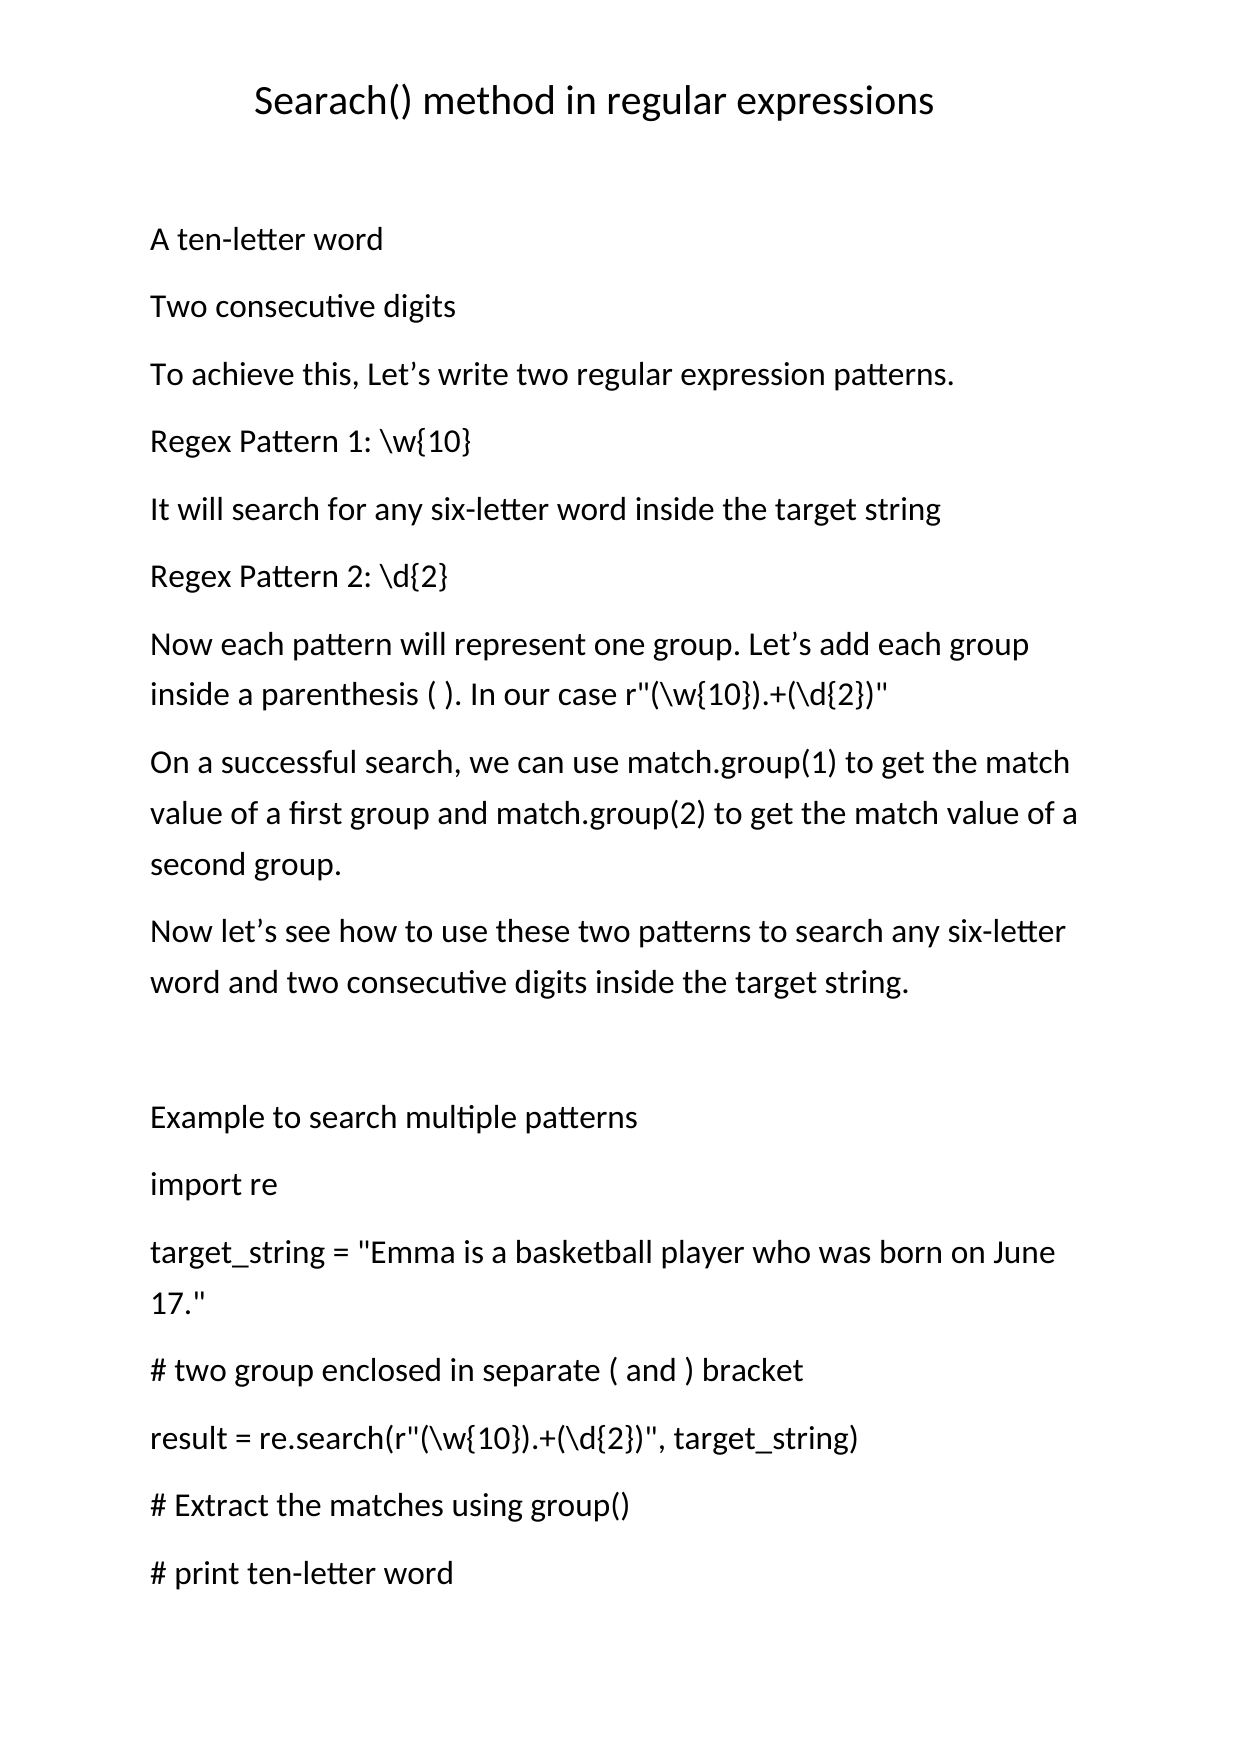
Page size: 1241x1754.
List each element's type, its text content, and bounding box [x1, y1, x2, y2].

text # print ten-letter word [150, 1552, 1090, 1592]
text # two group enclosed in separate ( and ) bracket [150, 1349, 1090, 1390]
text Now let’s see how to use these two patterns to search any six-letter word and two consecutive digits inside the target string. [150, 910, 1090, 1002]
text Regex Pattern 2: \d{2} [150, 555, 1090, 596]
text To achieve this, Let’s write two regular expression patterns. [150, 352, 1090, 393]
text Two consecutive digits [150, 285, 1090, 326]
text import re [150, 1163, 1090, 1204]
text A ten-letter word [150, 217, 1090, 258]
text # Extract the matches using group() [150, 1484, 1090, 1525]
text It will search for any six-letter word inside the target string [150, 487, 1090, 528]
text Regex Pattern 1: \w{10} [150, 420, 1090, 461]
text Example to search multiple patterns [150, 1096, 1090, 1137]
text Now each pattern will represent one group. Let’s add each group inside a parenthesis ( ). In our case r"(\w{10}).+(\d{2})" [150, 622, 1090, 714]
text target_string = "Emma is a basketball player who was born on June 17." [150, 1231, 1090, 1322]
text result = re.search(r"(\w{10}).+(\d{2})", target_string) [150, 1417, 1090, 1457]
text On a successful search, we can use match.group(1) to get the match value of a first group and match.group(2) to get the match value of a second group. [150, 741, 1090, 883]
